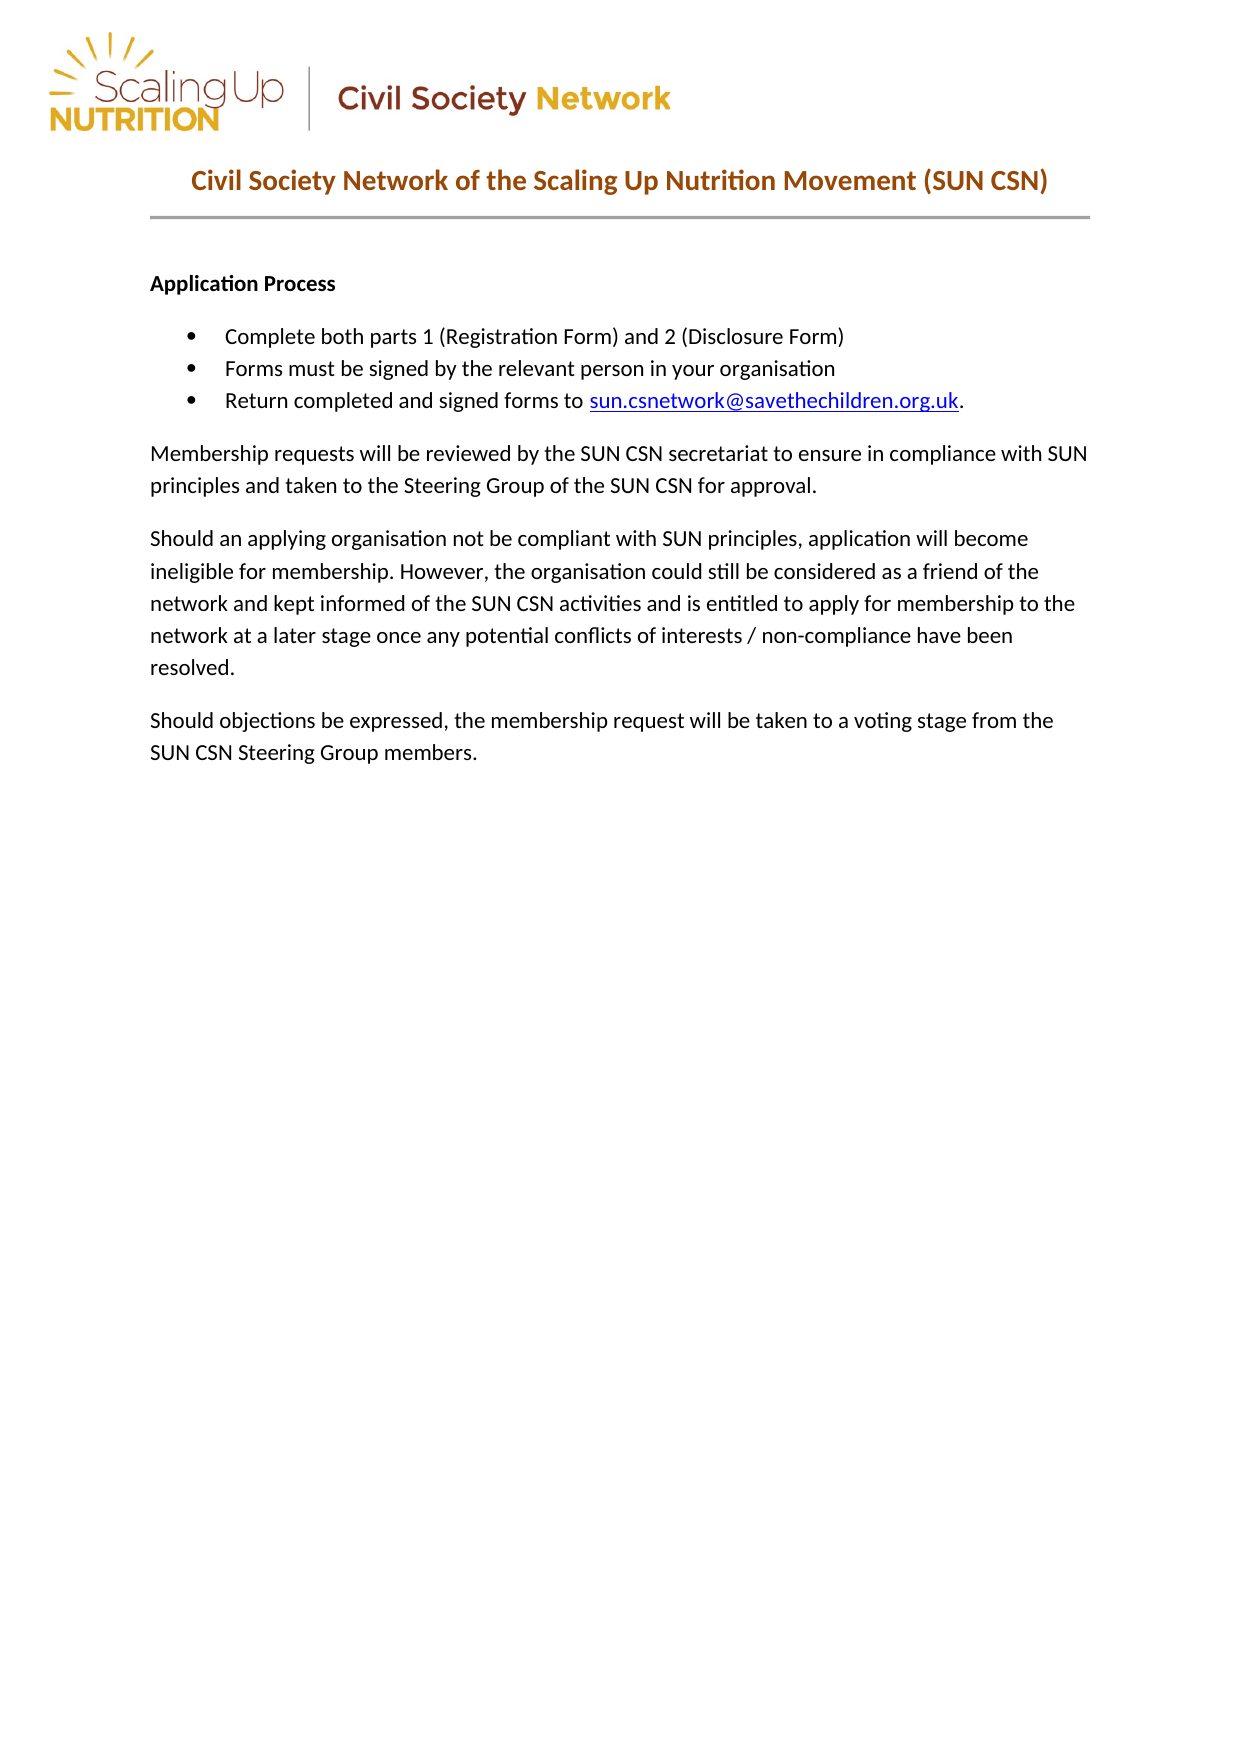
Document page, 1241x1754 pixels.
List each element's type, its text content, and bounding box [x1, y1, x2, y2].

text Should an applying organisation not be compliant with SUN principles, application will become ineligible for membership. However, the organisation could still be considered as a friend of the network and kept informed of the SUN CSN activities and is entitled to apply for membership to the network at a later stage once any potential conflicts of interests / non-compliance have been resolved. [150, 524, 1090, 681]
list Forms must be signed by the relevant person in your organisation [187, 354, 1090, 382]
list Return completed and signed forms to sun.csnetwork@savethechildren.org.uk. [187, 386, 1090, 414]
text Membership requests will be reviewed by the SUN CSN secretariat to ensure in compliance with SUN principles and taken to the Steering Group of the SUN CSN for approval. [150, 439, 1090, 499]
list Complete both parts 1 (Registration Form) and 2 (Disclosure Form) [187, 322, 1090, 350]
text Should objections be expressed, the membership request will be taken to a voting stage from the SUN CSN Steering Group members. [150, 706, 1090, 767]
subtitle Civil Society Network of the Scaling Up Nutrition Movement (SUN CSN) [150, 162, 1090, 198]
picture [49, 32, 671, 133]
text Application Process [150, 269, 1090, 297]
